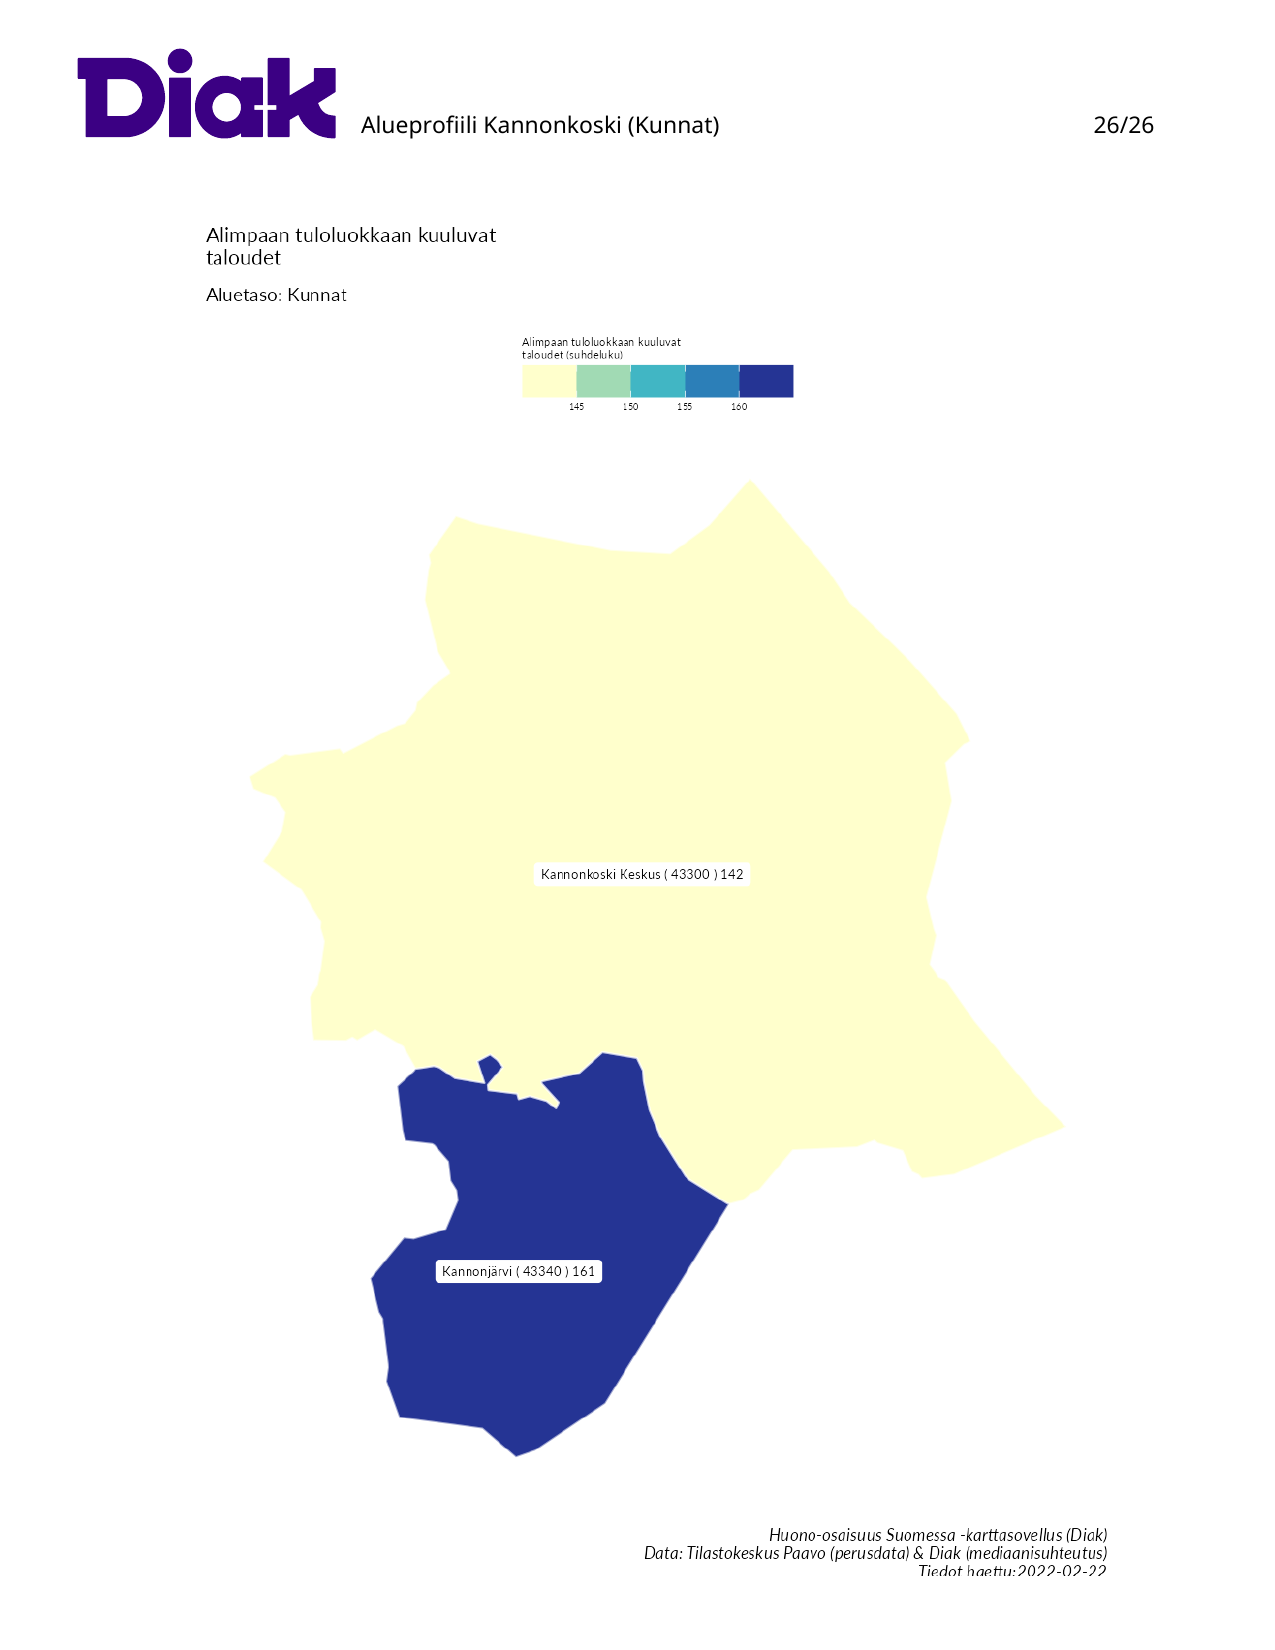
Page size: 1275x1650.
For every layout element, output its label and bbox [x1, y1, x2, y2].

picture [93, 172, 1219, 1576]
